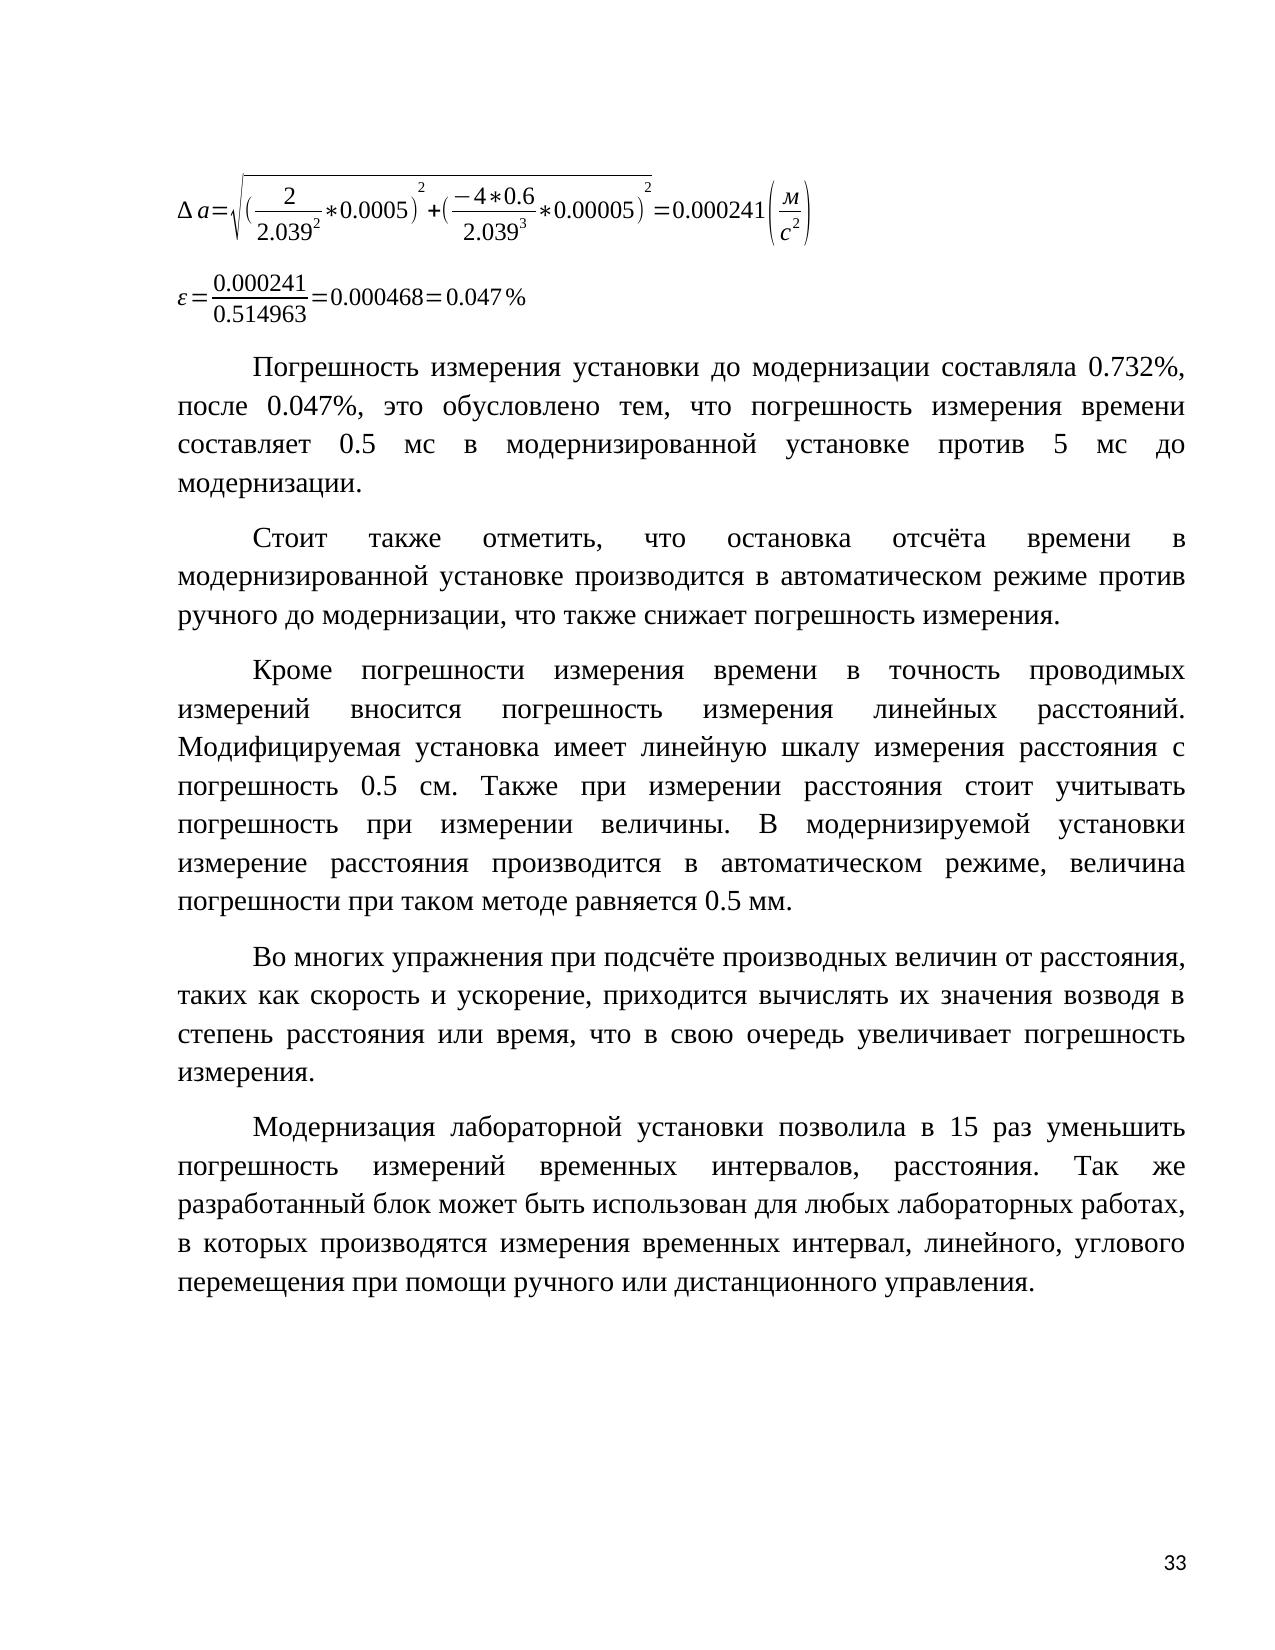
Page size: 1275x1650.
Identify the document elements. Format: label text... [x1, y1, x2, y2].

text Во многих упражнения при подсчёте производных величин от расстояния, таких как скорость и ускорение, приходится вычислять их значения возводя в степень расстояния или время, что в свою очередь увеличивает погрешность измерения. [177, 939, 1186, 1088]
text Кроме погрешности измерения времени в точность проводимых измерений вносится погрешность измерения линейных расстояний. Модифицируемая установка имеет линейную шкалу измерения расстояния с погрешность . Также при измерении расстояния стоит учитывать погрешность при измерении величины. В модернизируемой установки измерение расстояния производится в автоматическом режиме, величина погрешности при таком методе равняется . [177, 652, 1186, 917]
text Погрешность измерения установки до модернизации составляла 0.732%, после 0.047%, это обусловлено тем, что погрешность измерения времени составляет 0.5 мс в модернизированной установке против 5 мс до модернизации. [177, 349, 1186, 498]
text Стоит также отметить, что остановка отсчёта времени в модернизированной установке производится в автоматическом режиме против ручного до модернизации, что также снижает погрешность измерения. [177, 520, 1186, 631]
text Модернизация лабораторной установки позволила в 15 раз уменьшить погрешность измерений временных интервалов, расстояния. Так же разработанный блок может быть использован для любых лабораторных работах, в которых производятся измерения временных интервал, линейного, углового перемещения при помощи ручного или дистанционного управления. [177, 1109, 1186, 1297]
